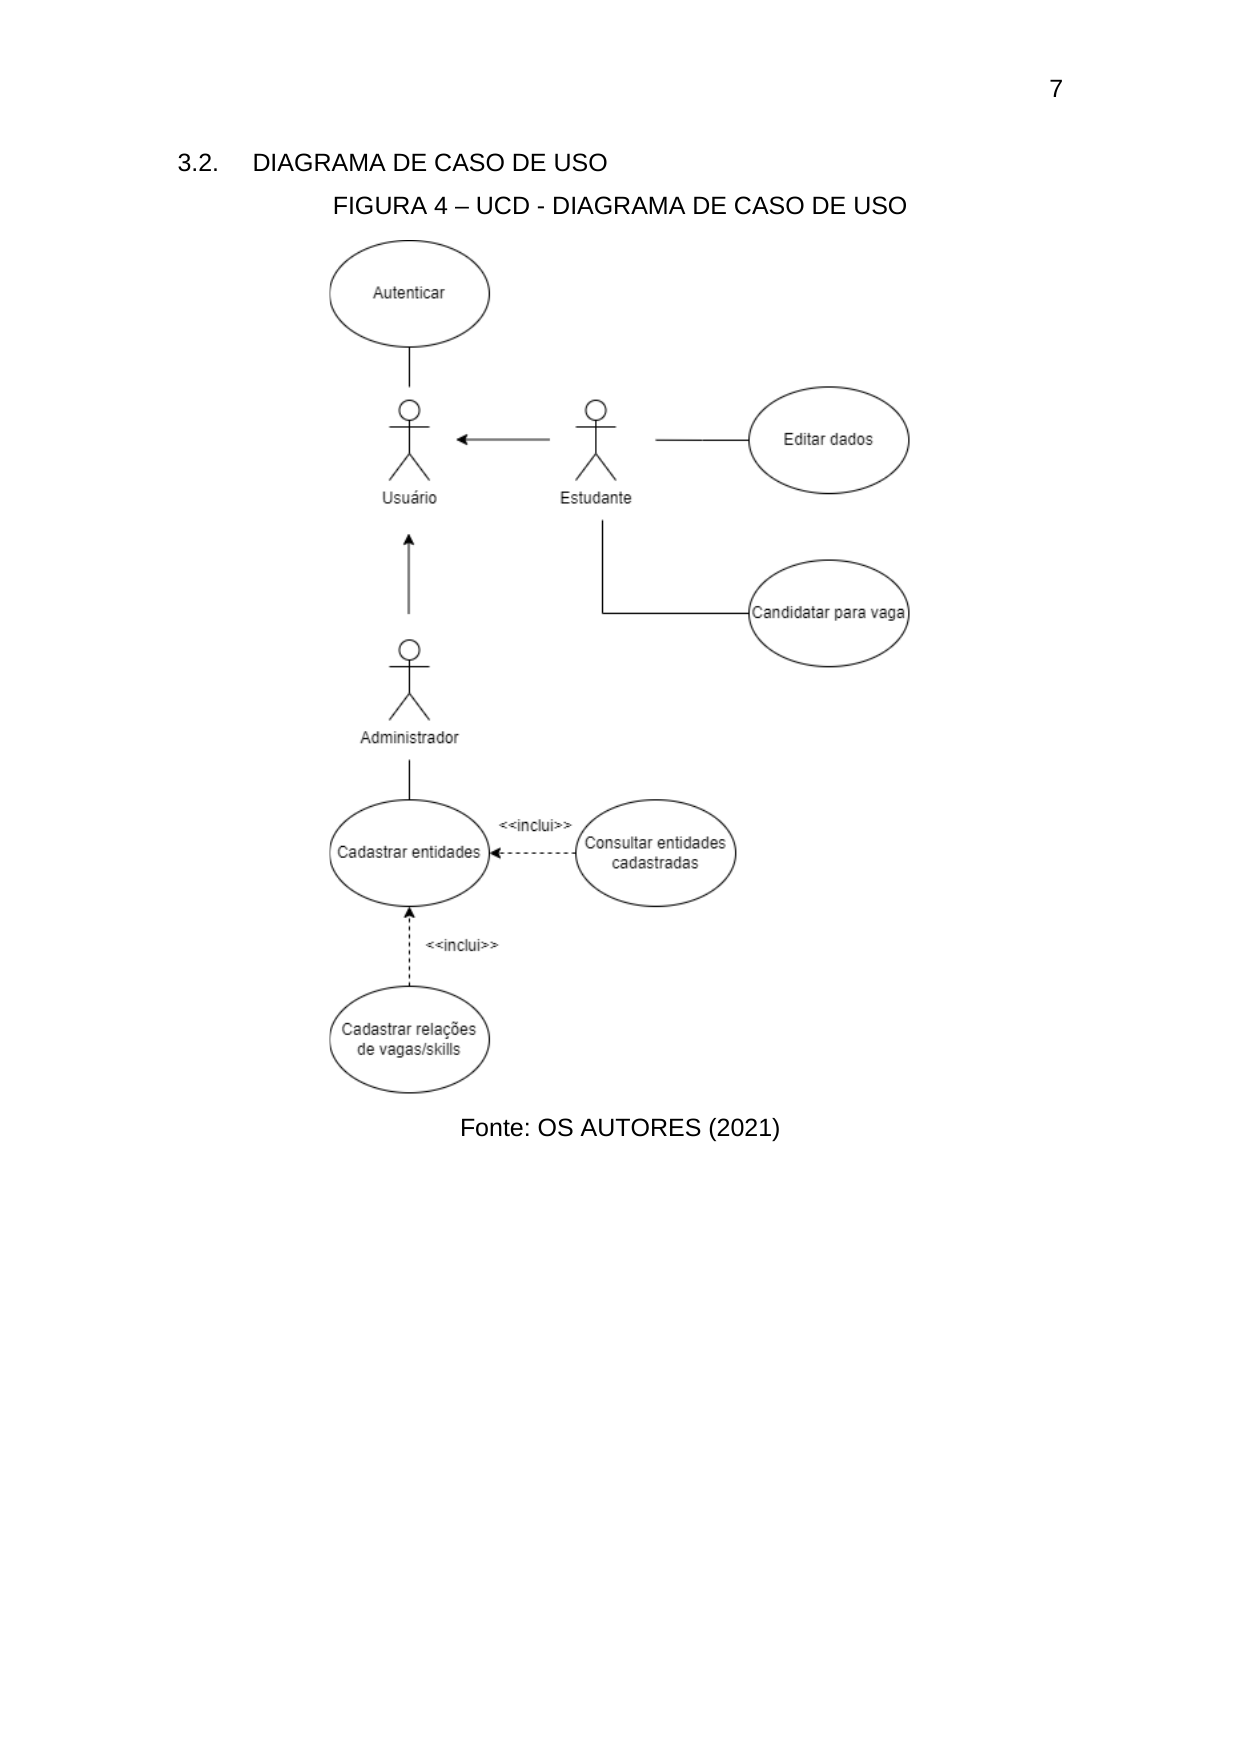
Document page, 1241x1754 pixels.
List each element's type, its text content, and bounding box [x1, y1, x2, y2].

picture [329, 240, 911, 1095]
text Fonte: OS AUTORES (2021) [177, 1113, 1063, 1142]
text FIGURA 4 – UCD - DIAGRAMA DE CASO DE USO [177, 191, 1063, 219]
subtitle DIAGRAMA DE CASO DE USO [177, 148, 1063, 176]
